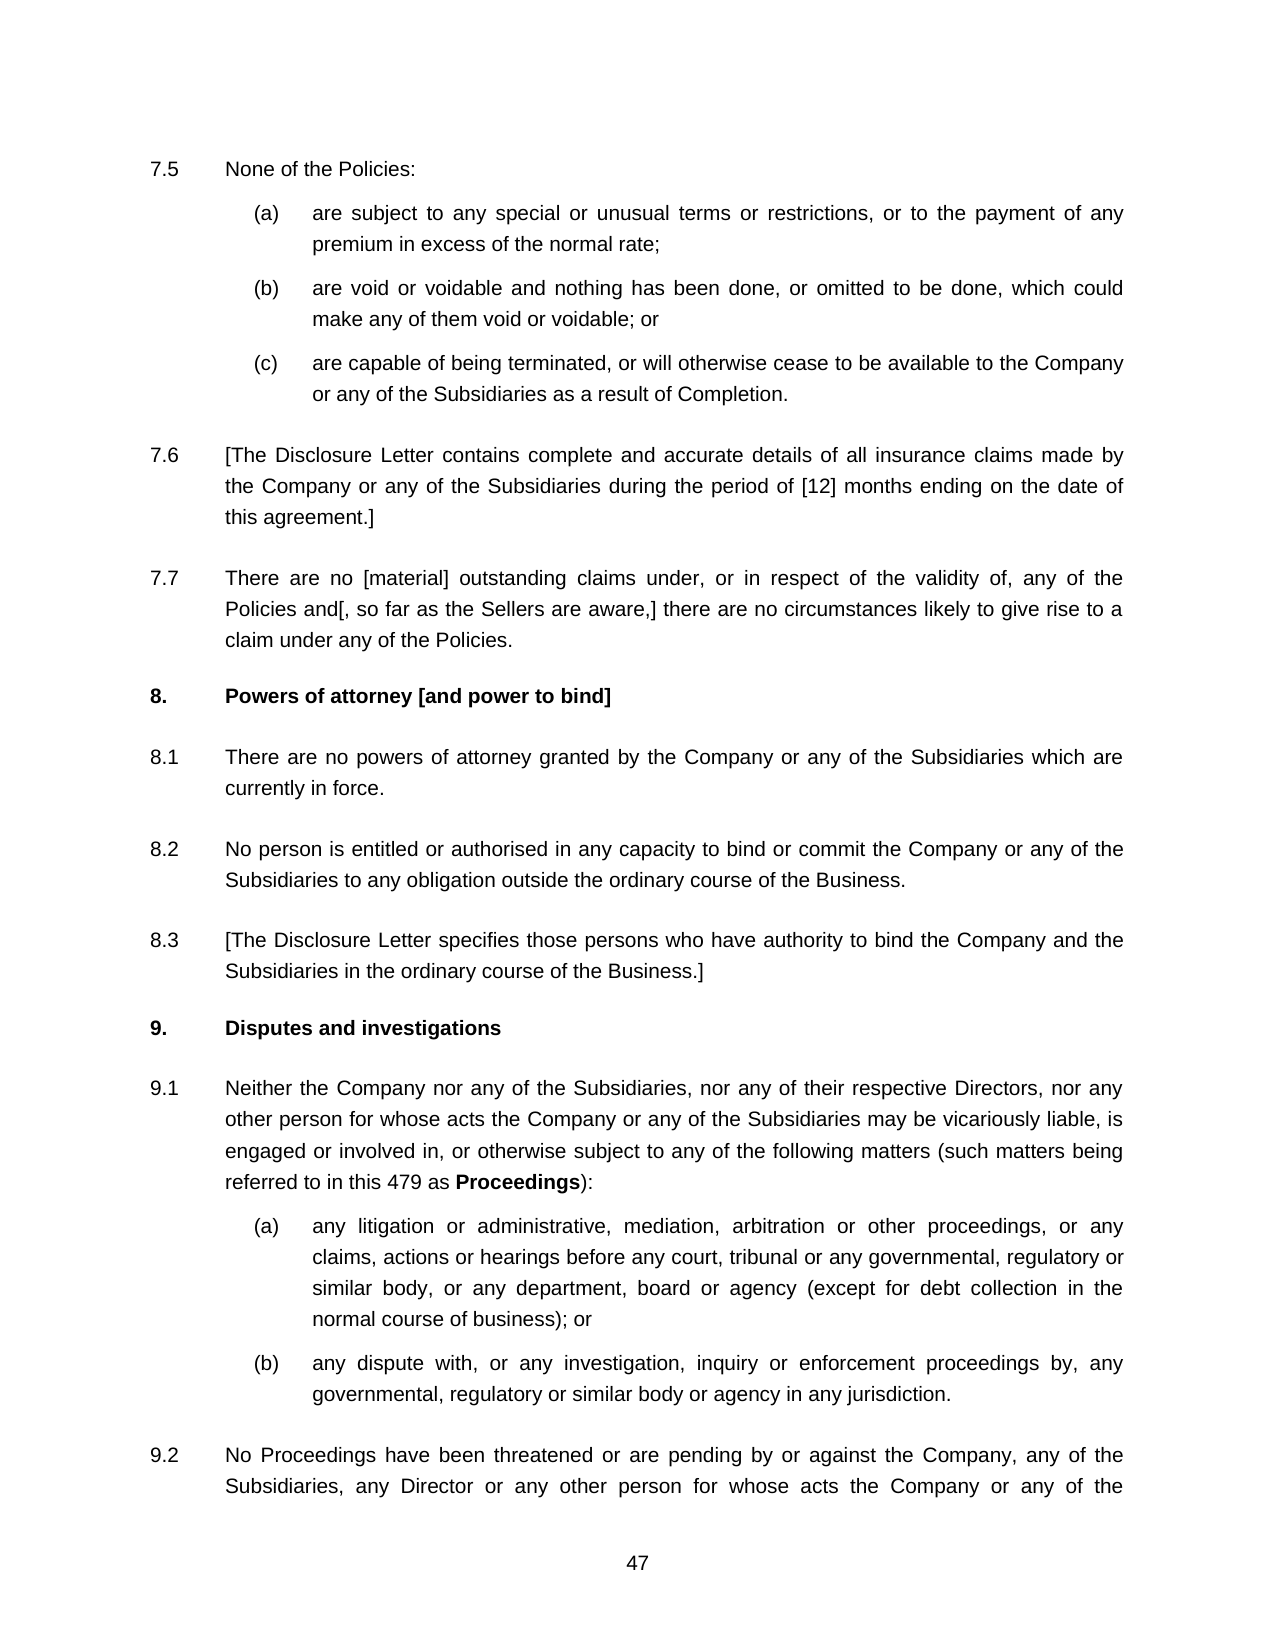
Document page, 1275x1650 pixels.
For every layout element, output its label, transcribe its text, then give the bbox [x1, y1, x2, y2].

title [The Disclosure Letter specifies those persons who have authority to bind the Company and the Subsidiaries in the ordinary course of the Business.] [150, 921, 1125, 983]
title There are no powers of attorney granted by the Company or any of the Subsidiaries which are currently in force. [150, 737, 1125, 800]
title Disputes and investigations [150, 1008, 1125, 1039]
title are capable of being terminated, or will otherwise cease to be available to the Company or any of the Subsidiaries as a result of Completion. [253, 344, 1125, 406]
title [150, 1435, 1125, 1498]
title None of the Policies: [150, 150, 1125, 181]
title There are no [material] outstanding claims under, or in respect of the validity of, any of the Policies and[, so far as the Sellers are aware,] there are no circumstances likely to give rise to a claim under any of the Policies. [150, 558, 1125, 652]
title are void or voidable and nothing has been done, or omitted to be done, which could make any of them void or voidable; or [253, 269, 1125, 331]
title Neither the Company nor any of the Subsidiaries, nor any of their respective Directors, nor any other person for whose acts the Company or any of the Subsidiaries may be vicariously liable, is engaged or involved in, or otherwise subject to any of the following matters (such matters being referred to in this paragraph 9 as Proceedings): [150, 1069, 1125, 1194]
title are subject to any special or unusual terms or restrictions, or to the payment of any premium in excess of the normal rate; [253, 194, 1125, 256]
title No person is entitled or authorised in any capacity to bind or commit the Company or any of the Subsidiaries to any obligation outside the ordinary course of the Business. [150, 829, 1125, 892]
title [The Disclosure Letter contains complete and accurate details of all insurance claims made by the Company or any of the Subsidiaries during the period of [12] months ending on the date of this agreement.] [150, 435, 1125, 529]
title Powers of attorney [and power to bind] [150, 677, 1125, 708]
title any litigation or administrative, mediation, arbitration or other proceedings, or any claims, actions or hearings before any court, tribunal or any governmental, regulatory or similar body, or any department, board or agency (except for debt collection in the normal course of business); or [253, 1206, 1125, 1331]
title any dispute with, or any investigation, inquiry or enforcement proceedings by, any governmental, regulatory or similar body or agency in any jurisdiction. [253, 1344, 1125, 1406]
